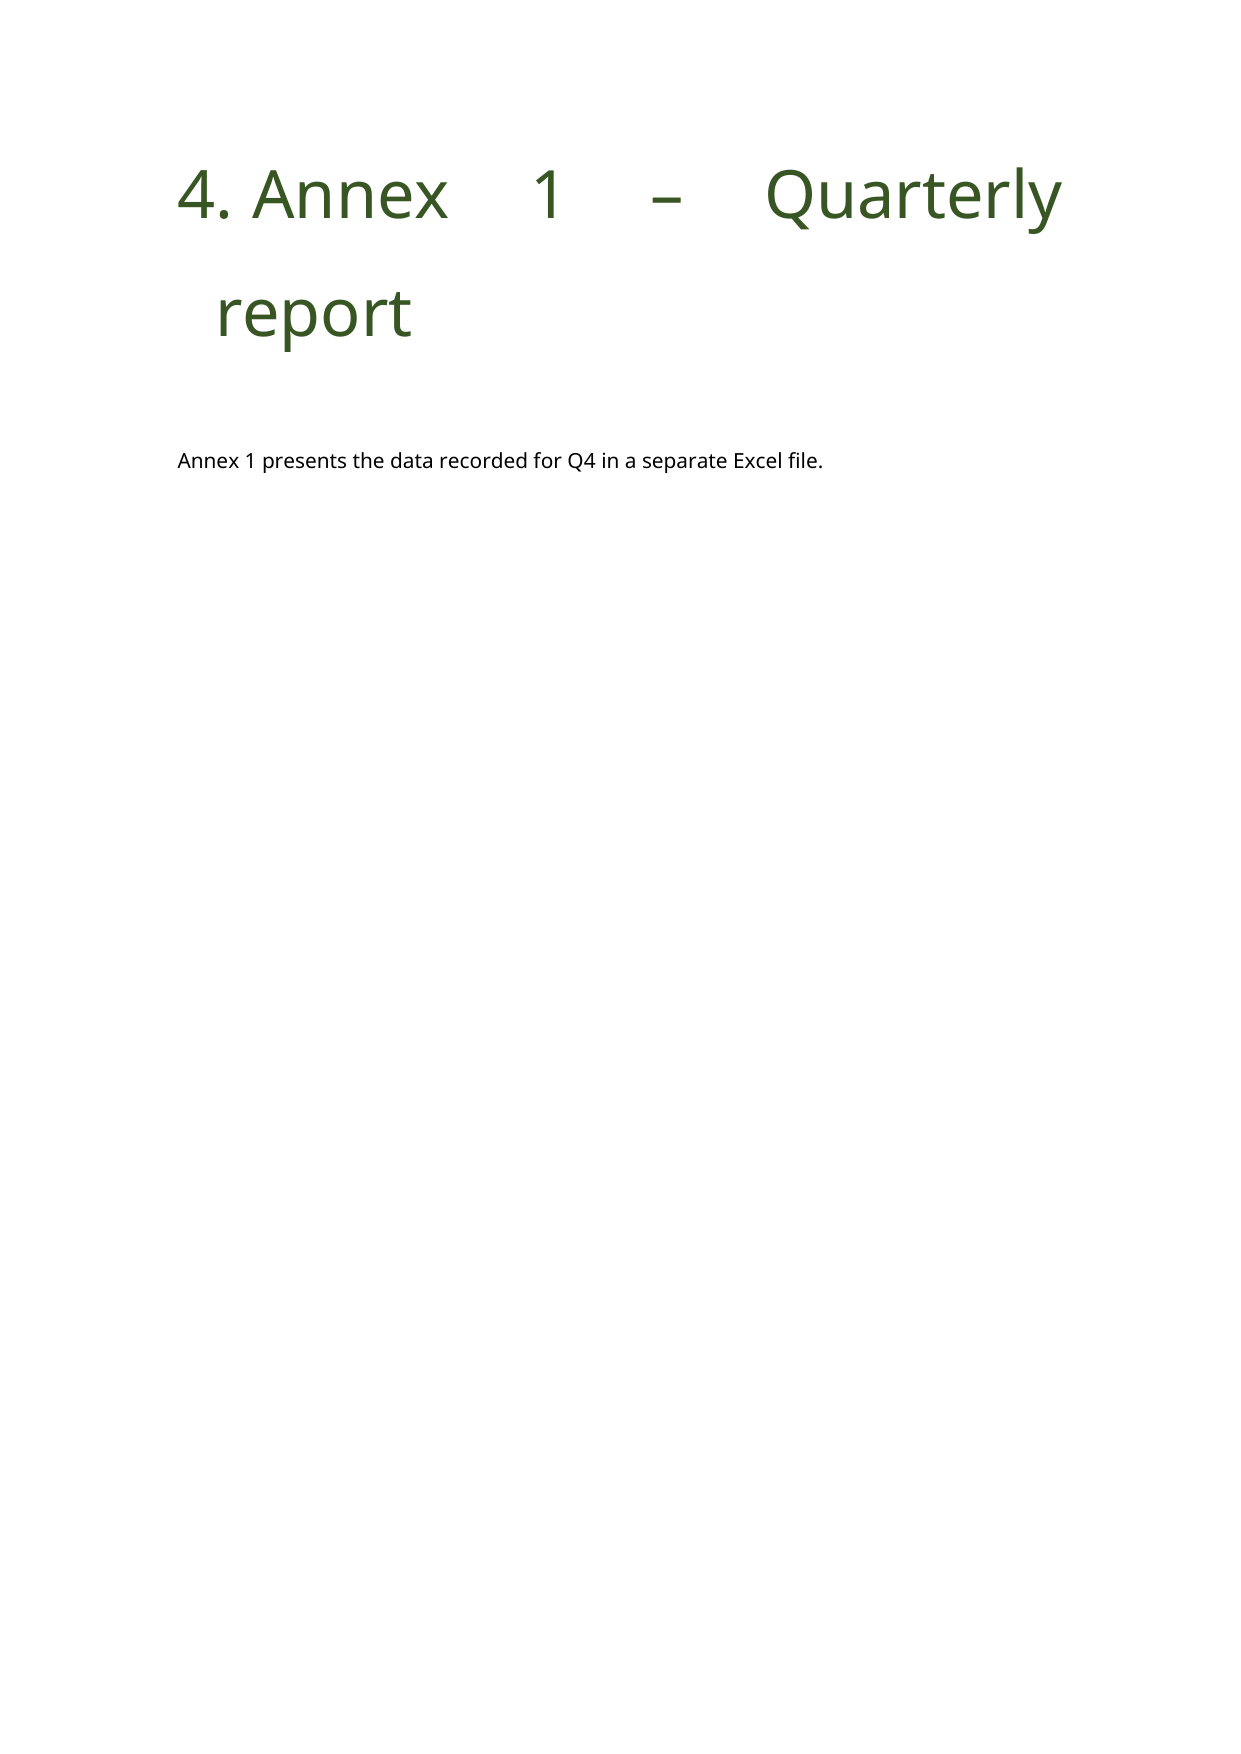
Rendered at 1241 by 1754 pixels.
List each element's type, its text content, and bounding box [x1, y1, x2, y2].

text Annex 1 presents the data recorded for Q4 in a separate Excel file. [177, 446, 1063, 474]
subtitle Annex 1 – Quarterly report [177, 148, 1063, 356]
